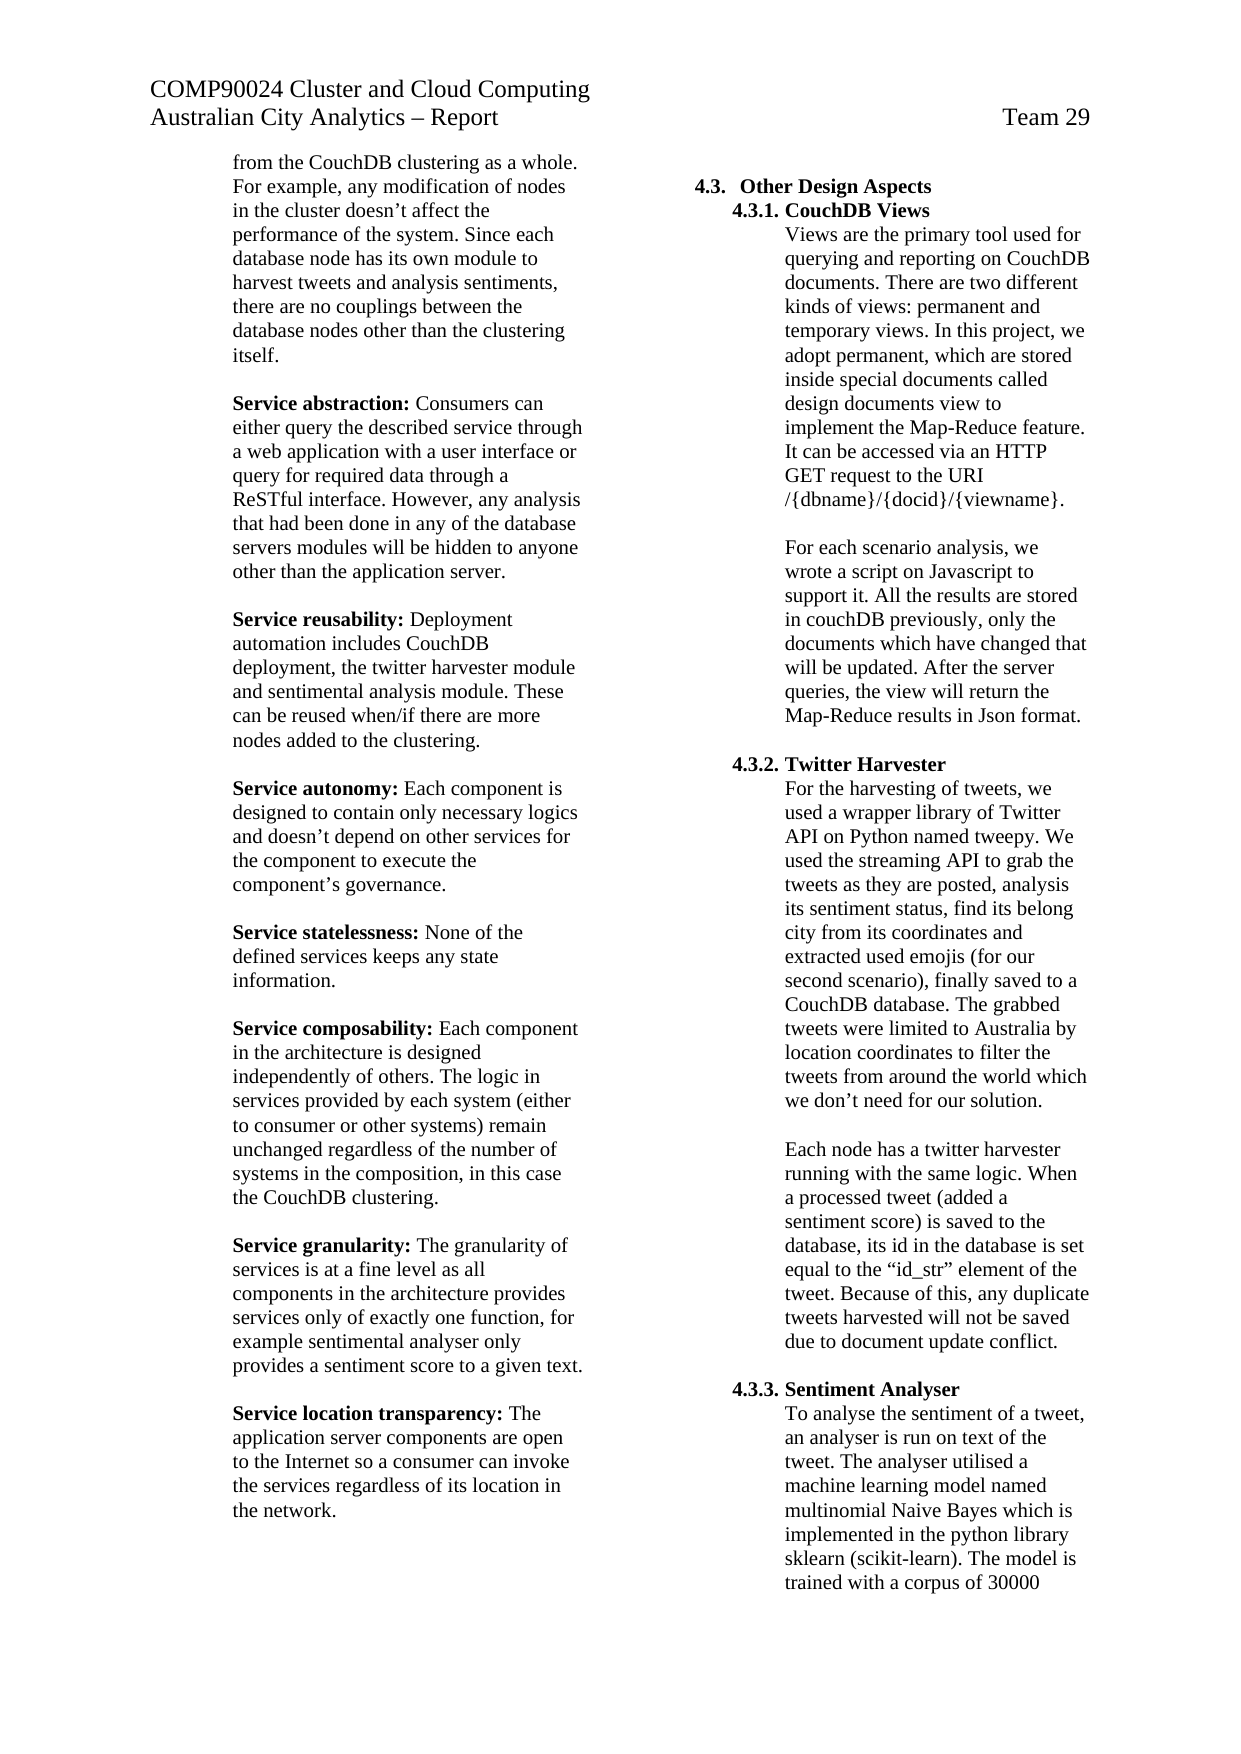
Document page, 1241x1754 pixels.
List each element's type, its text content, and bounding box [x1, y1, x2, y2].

list Service location transparency: The application server components are open to the Internet so a consumer can invoke the services regardless of its location in the network. [232, 1401, 583, 1522]
list Twitter Harvester [732, 752, 1090, 776]
list Service statelessness: None of the defined services keeps any state information. [232, 920, 583, 992]
list Service composability: Each component in the architecture is designed independently of others. The logic in services provided by each system (either to consumer or other systems) remain unchanged regardless of the number of systems in the composition, in this case the CouchDB clustering. [232, 1016, 583, 1209]
list Service autonomy: Each component is designed to contain only necessary logics and doesn’t depend on other services for the component to execute the component’s governance. [232, 776, 583, 896]
list Service reusability: Deployment automation includes CouchDB deployment, the twitter harvester module and sentimental analysis module. These can be reused when/if there are more nodes added to the clustering. [232, 607, 583, 752]
list Each node has a twitter harvester running with the same logic. When a processed tweet (added a sentiment score) is saved to the database, its id in the database is set equal to the “id_str” element of the tweet. Because of this, any duplicate tweets harvested will not be saved due to document update conflict. [784, 1137, 1090, 1353]
list Views are the primary tool used for querying and reporting on CouchDB documents. There are two different kinds of views: permanent and temporary views. In this project, we adopt permanent, which are stored inside special documents called design documents view to implement the Map-Reduce feature. It can be accessed via an HTTP GET request to the URI /{dbname}/{docid}/{viewname}. [784, 222, 1090, 511]
list Service granularity: The granularity of services is at a fine level as all components in the architecture provides services only of exactly one function, for example sentimental analyser only provides a sentiment score to a given text. [232, 1233, 583, 1377]
list Sentiment Analyser [732, 1377, 1090, 1401]
list Other Design Aspects [694, 174, 1090, 198]
list Service abstraction: Consumers can either query the described service through a web application with a user interface or query for required data through a ReSTful interface. However, any analysis that had been done in any of the database servers modules will be hidden to anyone other than the application server. [232, 391, 583, 583]
list For each scenario analysis, we wrote a script on Javascript to support it. All the results are stored in couchDB previously, only the documents which have changed that will be updated. After the server queries, the view will return the Map-Reduce results in Json format. [784, 535, 1090, 727]
list CouchDB Views [732, 198, 1090, 222]
list For the harvesting of tweets, we used a wrapper library of Twitter API on Python named tweepy. We used the streaming API to grab the tweets as they are posted, analysis its sentiment status, find its belong city from its coordinates and extracted used emojis (for our second scenario), finally saved to a CouchDB database. The grabbed tweets were limited to Australia by location coordinates to filter the tweets from around the world which we don’t need for our solution. [784, 776, 1090, 1112]
